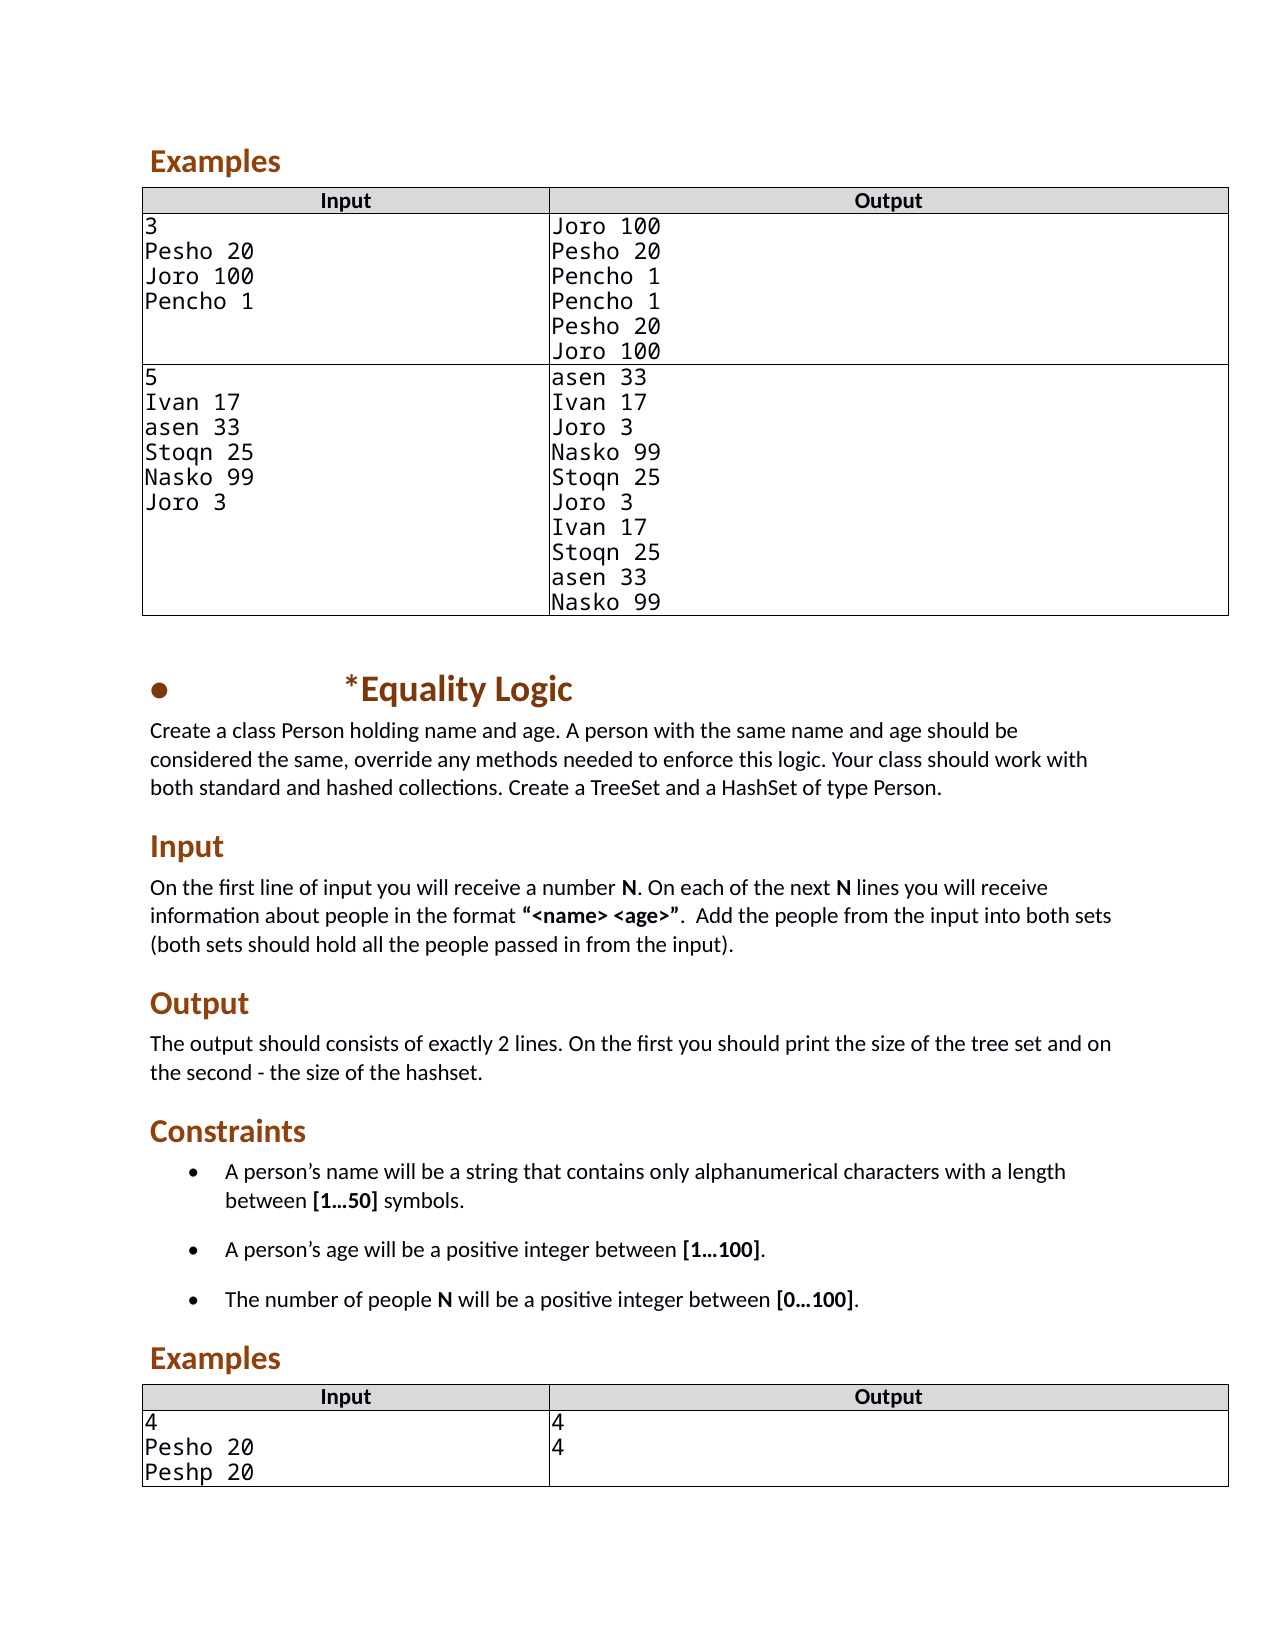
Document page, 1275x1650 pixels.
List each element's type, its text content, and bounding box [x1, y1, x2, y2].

list The number of people N will be a positive integer between [0…100]. [187, 1284, 1125, 1313]
table_header Input [143, 1385, 549, 1410]
table_header Output [550, 188, 1228, 213]
table_cell 4 4 [550, 1411, 1228, 1486]
text The output should consists of exactly 2 lines. On the first you should print the size of the tree set and on the second - the size of the hashset. [150, 1029, 1125, 1086]
table_cell asen 33 Ivan 17 Joro 3 Nasko 99 Stoqn 25 Joro 3 Ivan 17 Stoqn 25 asen 33 Nasko 99 [550, 365, 1228, 615]
table_cell 5 Ivan 17 asen 33 Stoqn 25 Nasko 99 Joro 3 [143, 365, 549, 615]
list A person’s age will be a positive integer between [1…100]. [187, 1235, 1125, 1264]
text Input [150, 835, 1125, 864]
text Examples [150, 150, 1125, 179]
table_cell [143, 1411, 549, 1486]
list A person’s name will be a string that contains only alphanumerical characters with a length between [1…50] symbols. [187, 1157, 1125, 1214]
table_header Output [550, 1385, 1228, 1410]
list *Equality Logic [150, 678, 1125, 707]
table_cell 3 Pesho 20 Joro 100 Pencho 1 [143, 214, 549, 364]
text Output [150, 992, 1125, 1020]
text Examples [150, 1347, 1125, 1375]
text On the first line of input you will receive a number N. On each of the next N lines you will receive information about people in the format “<name> <age>”. Add the people from the input into both sets (both sets should hold all the people passed in from the input). [150, 872, 1125, 958]
table_cell Joro 100 Pesho 20 Pencho 1 Pencho 1 Pesho 20 Joro 100 [550, 214, 1228, 364]
text Constraints [150, 1119, 1125, 1148]
text Create a class Person holding name and age. A person with the same name and age should be considered the same, override any methods needed to enforce this logic. Your class should work with both standard and hashed collections. Create a TreeSet and a HashSet of type Person. [150, 715, 1125, 802]
table_header Input [143, 188, 549, 213]
